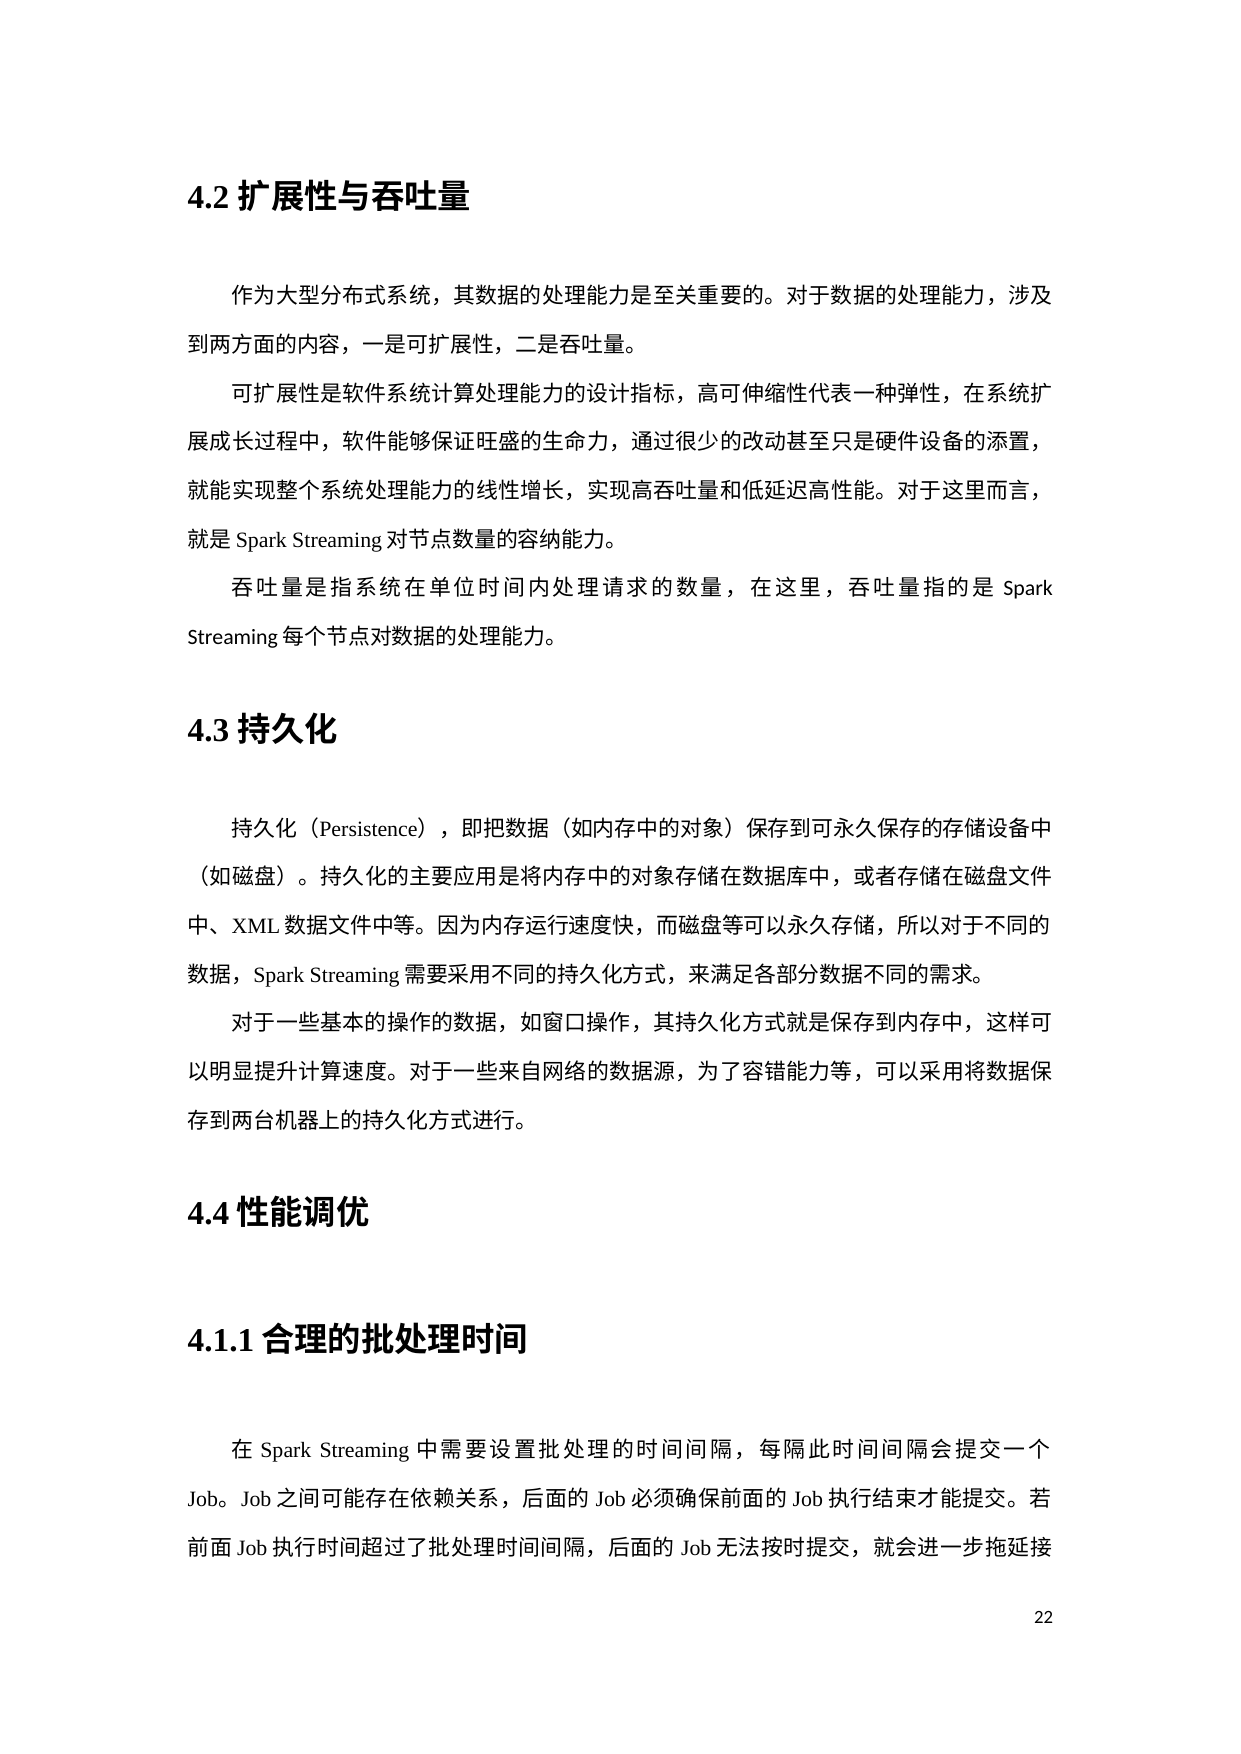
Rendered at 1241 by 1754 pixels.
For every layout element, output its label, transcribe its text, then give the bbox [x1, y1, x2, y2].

text 可扩展性是软件系统计算处理能力的设计指标，高可伸缩性代表一种弹性，在系统扩展成长过程中，软件能够保证旺盛的生命力，通过很少的改动甚至只是硬件设备的添置，就能实现整个系统处理能力的线性增长，实现高吞吐量和低延迟高性能。对于这里而言，就是Spark Streaming对节点数量的容纳能力。 [187, 375, 1053, 554]
subtitle 4.3 持久化 [187, 694, 1053, 759]
text 作为大型分布式系统，其数据的处理能力是至关重要的。对于数据的处理能力，涉及到两方面的内容，一是可扩展性，二是吞吐量。 [187, 278, 1053, 359]
subtitle 4.2 扩展性与吞吐量 [187, 162, 1053, 227]
subtitle 4.1.1合理的批处理时间 [187, 1305, 1053, 1370]
subtitle 4.4性能调优 [187, 1178, 1053, 1243]
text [187, 1432, 1053, 1562]
text 吞吐量是指系统在单位时间内处理请求的数量，在这里，吞吐量指的是Spark Streaming每个节点对数据的处理能力。 [187, 570, 1053, 651]
text 对于一些基本的操作的数据，如窗口操作，其持久化方式就是保存到内存中，这样可以明显提升计算速度。对于一些来自网络的数据源，为了容错能力等，可以采用将数据保存到两台机器上的持久化方式进行。 [187, 1005, 1053, 1135]
text 持久化（Persistence），即把数据（如内存中的对象）保存到可永久保存的存储设备中（如磁盘）。持久化的主要应用是将内存中的对象存储在数据库中，或者存储在磁盘文件中、XML数据文件中等。因为内存运行速度快，而磁盘等可以永久存储，所以对于不同的数据，Spark Streaming需要采用不同的持久化方式，来满足各部分数据不同的需求。 [187, 810, 1053, 989]
